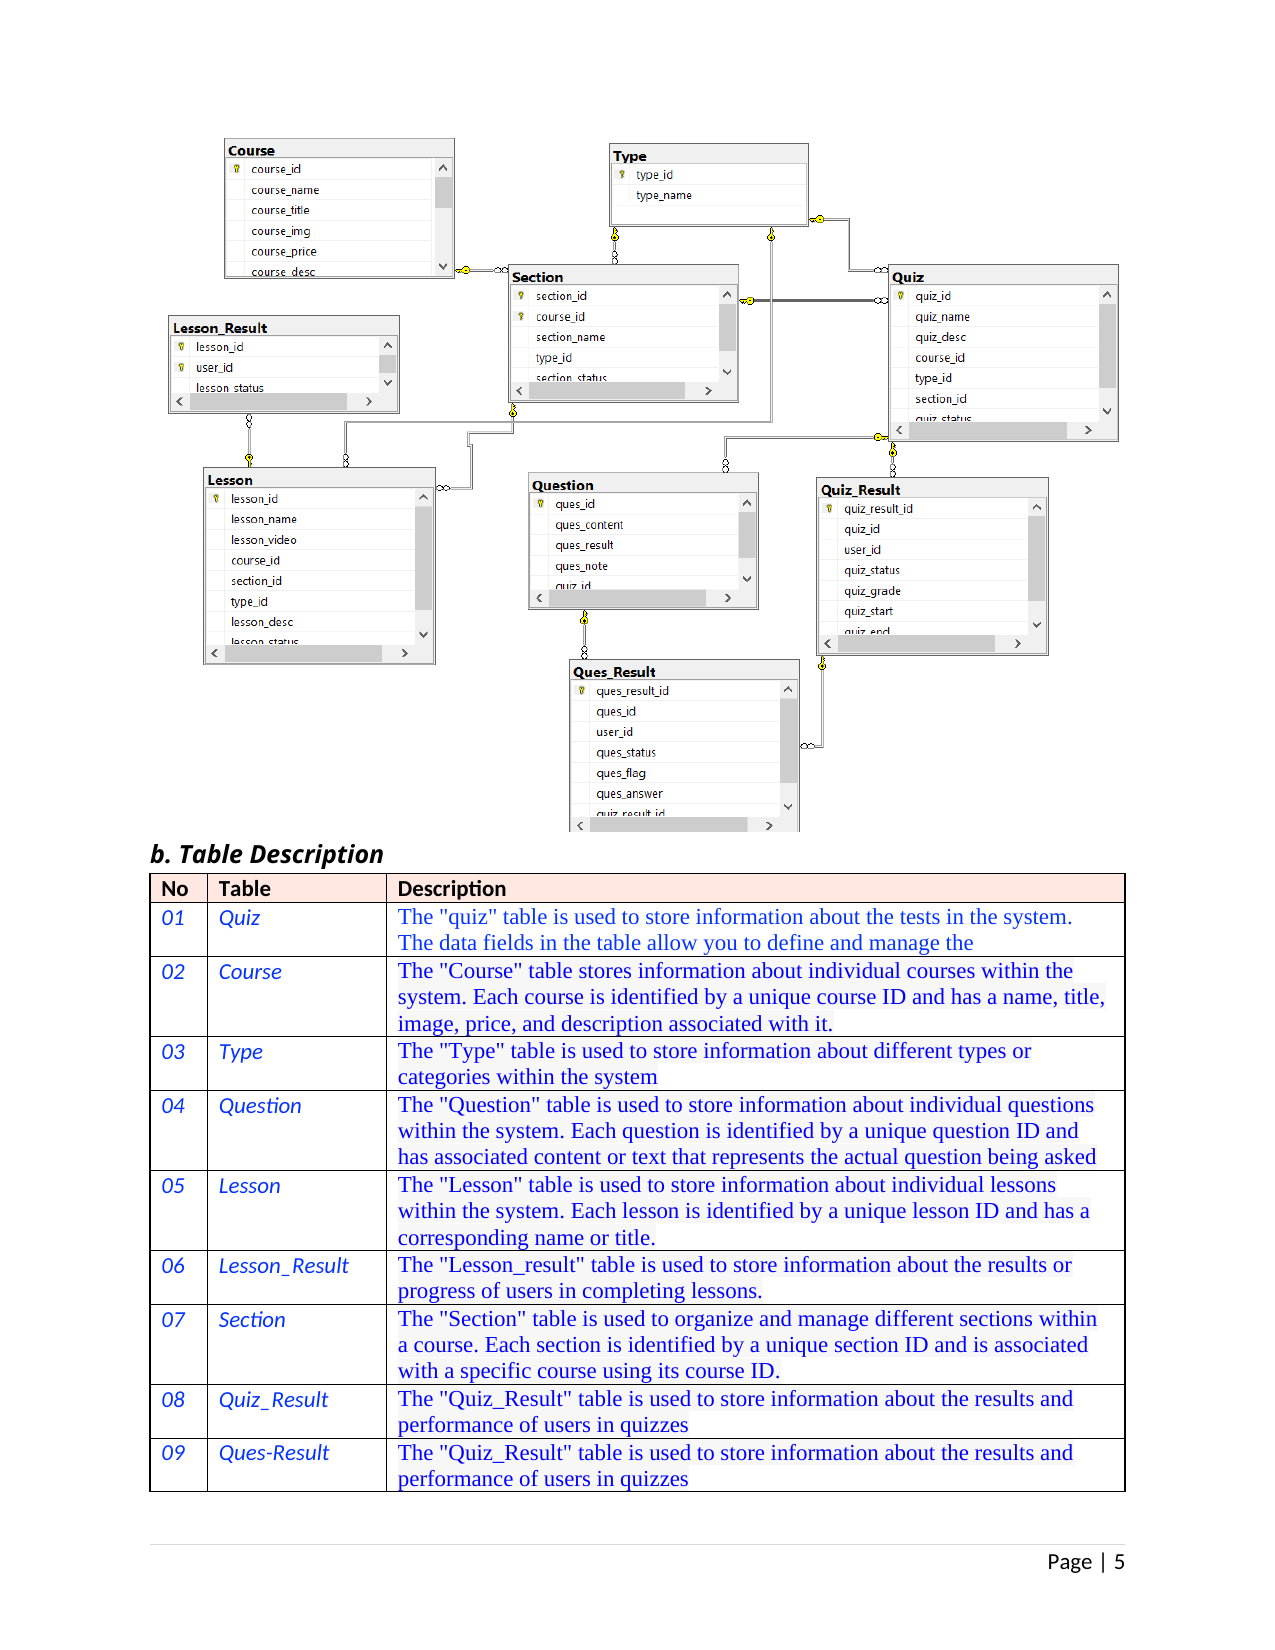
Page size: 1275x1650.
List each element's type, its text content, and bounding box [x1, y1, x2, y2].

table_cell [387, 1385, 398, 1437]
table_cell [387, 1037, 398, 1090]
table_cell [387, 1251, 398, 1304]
table_cell Type [208, 1037, 386, 1090]
table_cell 06 [151, 1251, 207, 1304]
table_cell Lesson [208, 1171, 386, 1250]
table_cell 01 [151, 903, 207, 956]
table_cell The "quiz" table is used to store information about the tests in the system. The data fields in the table allow you to define and manage the [387, 903, 1124, 956]
table_cell Course [208, 957, 386, 1036]
table_header Table [208, 874, 386, 902]
table_cell Question [208, 1091, 386, 1170]
table_cell 05 [151, 1171, 207, 1250]
table_cell Lesson_Result [208, 1251, 386, 1304]
table_cell The "Type" table is used to store information about different types or categories within the system [658, 1037, 1124, 1090]
table_cell The "Quiz_Result" table is used to store information about the results and performance of users in quizzes [689, 1439, 1124, 1491]
table_cell Section [208, 1305, 386, 1384]
table_cell The "Lesson_result" table is used to store information about the results or progress of users in completing lessons. [763, 1251, 1124, 1304]
subtitle b. Table Description [150, 836, 1125, 870]
table_cell Quiz_Result [208, 1385, 386, 1437]
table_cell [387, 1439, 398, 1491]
table_cell The "Question" table is used to store information about individual questions within the system. Each question is identified by a unique question ID and has associated content or text that represents the actual question being asked [387, 1091, 1124, 1170]
table_cell 08 [151, 1385, 207, 1437]
table_cell 02 [151, 957, 207, 1036]
table_cell 03 [151, 1037, 207, 1090]
table_cell The "Course" table stores information about individual courses within the system. Each course is identified by a unique course ID and has a name, title, image, price, and description associated with it. [387, 957, 1124, 1036]
table_cell 04 [151, 1091, 207, 1170]
table_header Description [387, 874, 1124, 902]
table_header No [151, 874, 207, 902]
table_cell The "Quiz_Result" table is used to store information about the results and performance of users in quizzes [689, 1385, 1124, 1437]
table_cell Quiz [208, 903, 386, 956]
table_cell 09 [151, 1439, 207, 1491]
table_cell The "Section" table is used to organize and manage different sections within a course. Each section is identified by a unique section ID and is associated with a specific course using its course ID. [387, 1305, 1124, 1384]
table_cell 07 [151, 1305, 207, 1384]
table_cell Ques-Result [208, 1439, 386, 1491]
table_cell The "Lesson" table is used to store information about individual lessons within the system. Each lesson is identified by a unique lesson ID and has a corresponding name or title. [387, 1171, 1124, 1250]
picture [150, 122, 1125, 832]
